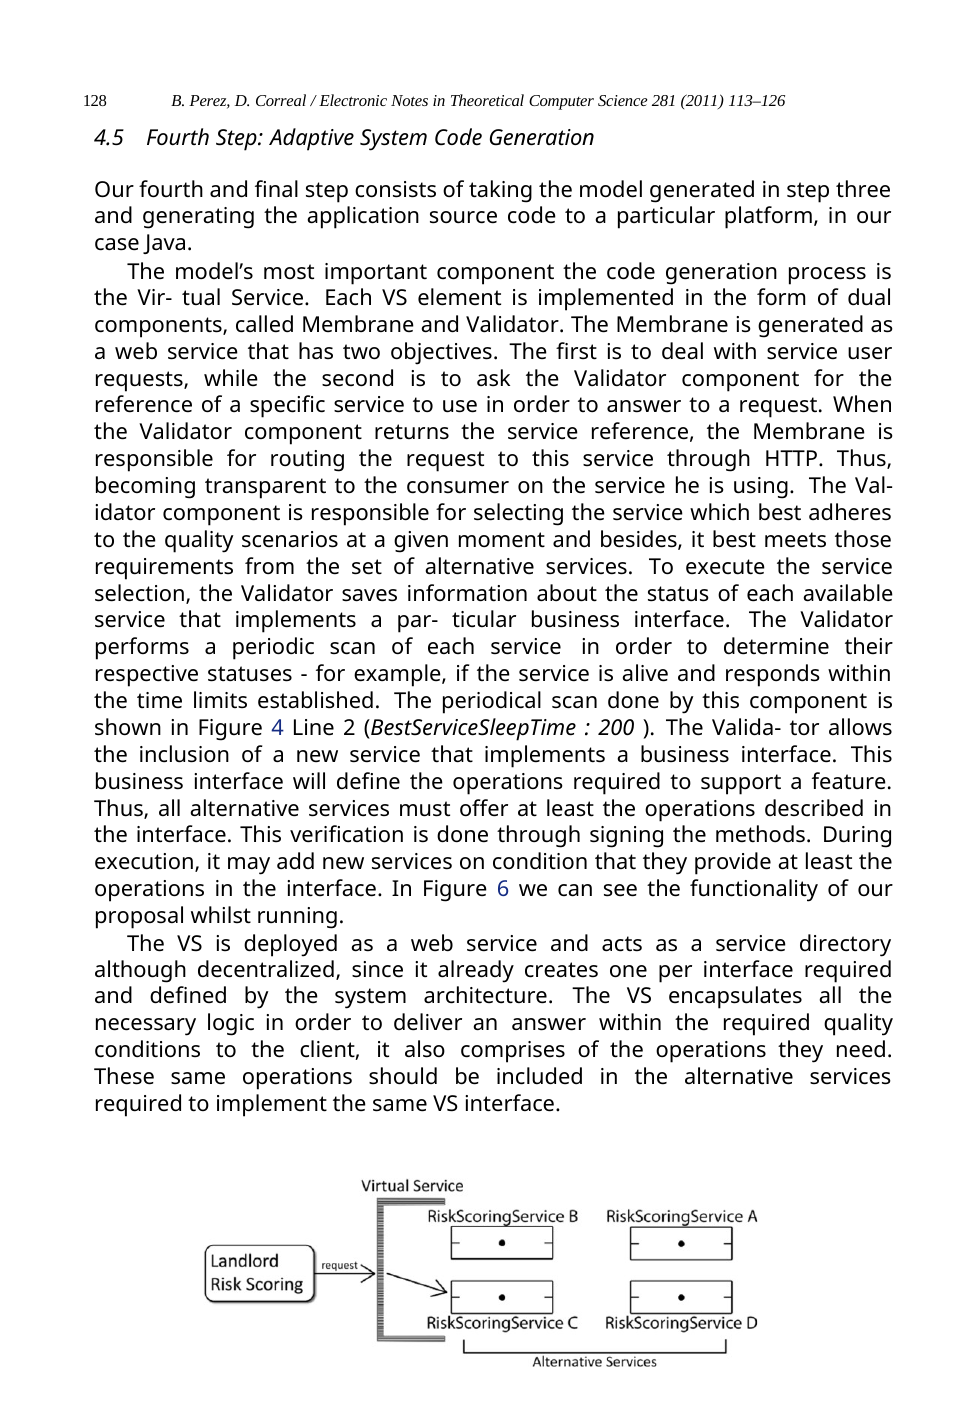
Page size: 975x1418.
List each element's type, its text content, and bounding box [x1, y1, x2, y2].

text Our fourth and final step consists of taking the model generated in step three and generating the application source code to a particular platform, in our case Java. [94, 176, 893, 256]
list Fourth Step: Adaptive System Code Generation [94, 122, 956, 151]
text The VS is deployed as a web service and acts as a service directory although decentralized, since it already creates one per interface required and defined by the system architecture. The VS encapsulates all the necessary logic in order to deliver an answer within the required quality conditions to the client, it also comprises of the operations they need. These same operations should be included in the alternative services required to implement the same VS interface. [94, 930, 893, 1118]
picture [203, 1178, 758, 1367]
text The model’s most important component the code generation process is the Vir- tual Service. Each VS element is implemented in the form of dual components, called Membrane and Validator. The Membrane is generated as a web service that has two objectives. The first is to deal with service user requests, while the second is to ask the Validator component for the reference of a specific service to use in order to answer to a request. When the Validator component returns the service reference, the Membrane is responsible for routing the request to this service through HTTP. Thus, becoming transparent to the consumer on the service he is using. The Val- idator component is responsible for selecting the service which best adheres to the quality scenarios at a given moment and besides, it best meets those requirements from the set of alternative services. To execute the service selection, the Validator saves information about the status of each available service that implements a par- ticular business interface. The Validator performs a periodic scan of each service in order to determine their respective statuses - for example, if the service is alive and responds within the time limits established. The periodical scan done by this component is shown in Figure 4 Line 2 (BestServiceSleepTime : 200 ). The Valida- tor allows the inclusion of a new service that implements a business interface. This business interface will define the operations required to support a feature. Thus, all alternative services must offer at least the operations described in the interface. This verification is done through signing the methods. During execution, it may add new services on condition that they provide at least the operations in the interface. In Figure 6 we can see the functionality of our proposal whilst running. [94, 258, 893, 930]
